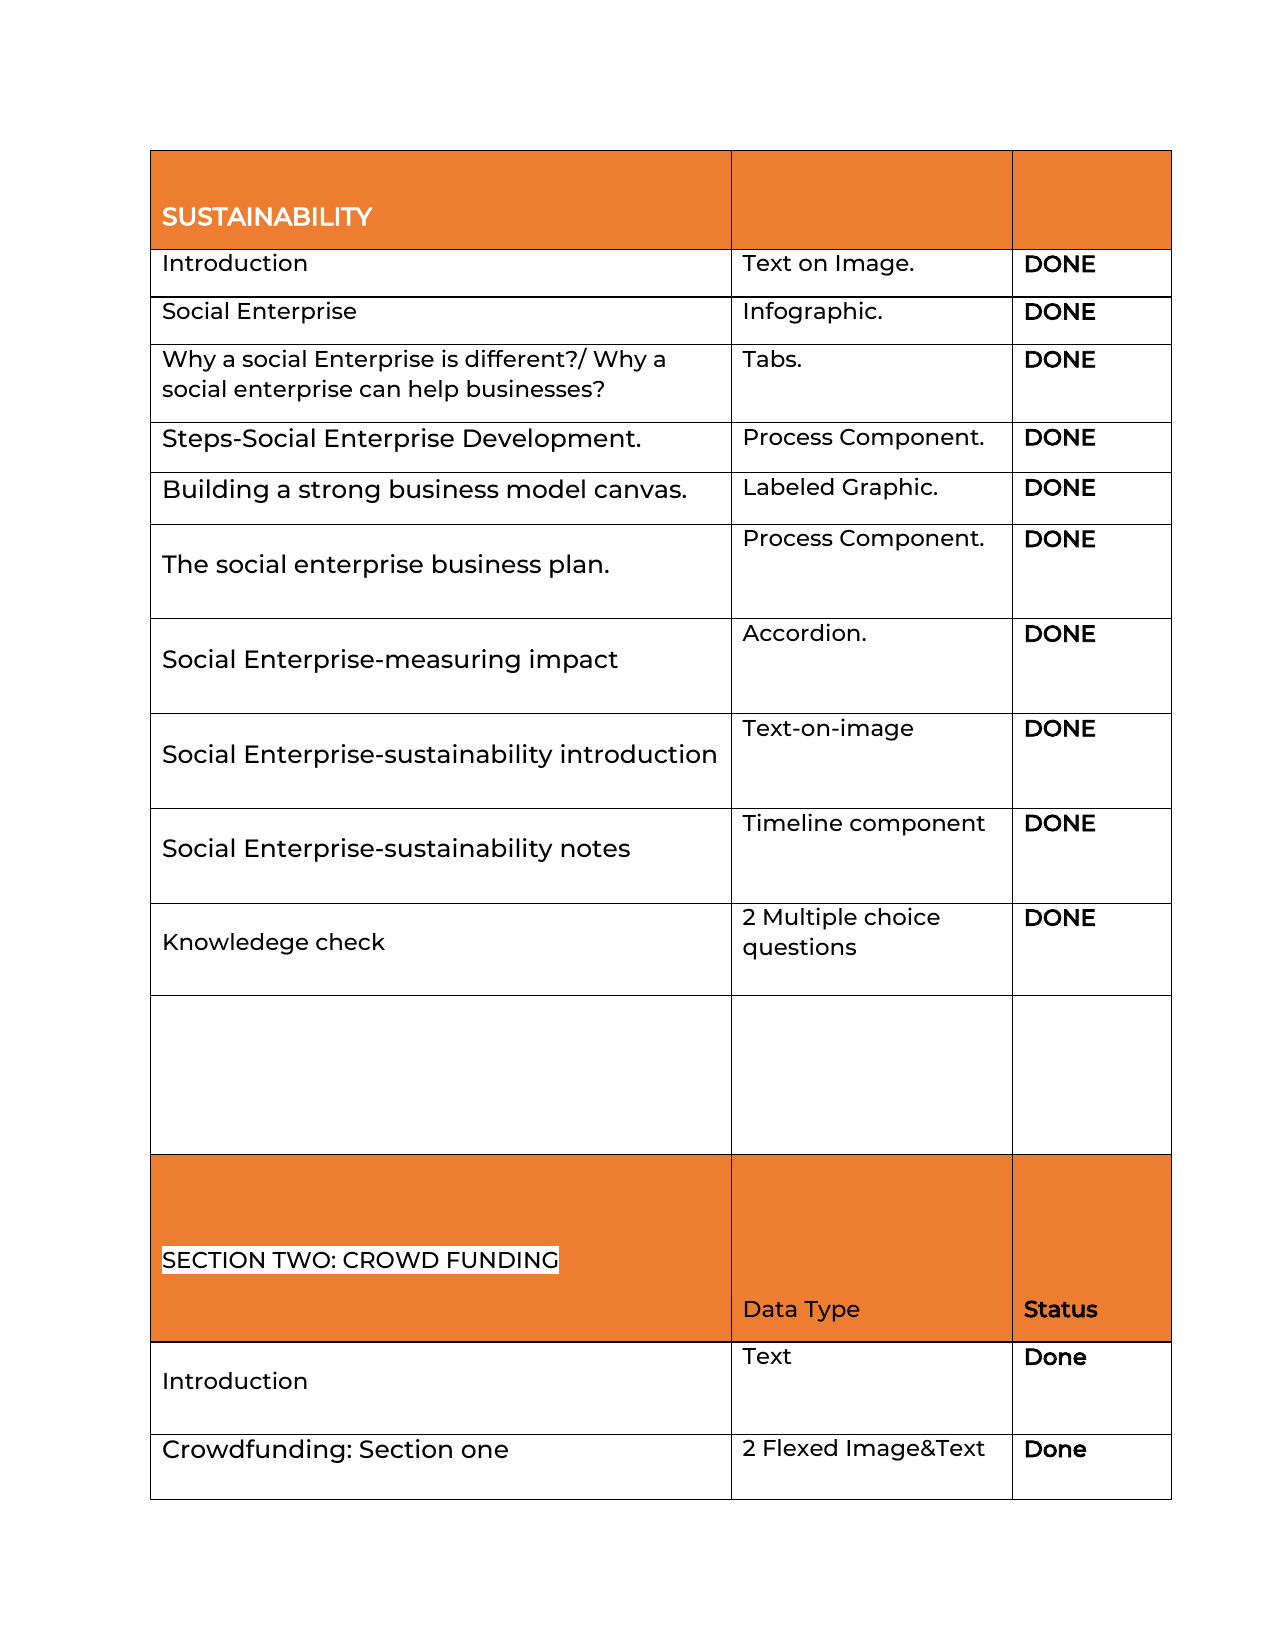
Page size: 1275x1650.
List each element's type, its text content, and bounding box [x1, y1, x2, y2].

table_cell DONE [1013, 904, 1171, 994]
table_cell Text on Image. [732, 250, 1012, 296]
table_cell The social enterprise business plan. [151, 525, 731, 618]
table_cell [1013, 996, 1171, 1153]
table_cell Status [1013, 1155, 1171, 1341]
table_cell 2 Flexed Image&Text [732, 1435, 1012, 1498]
table_cell DONE [1013, 809, 1171, 902]
table_cell Done [1013, 1343, 1171, 1433]
table_cell Knowledege check [151, 904, 731, 994]
table_cell DONE [1013, 250, 1171, 296]
table_cell Data Type [732, 1155, 1012, 1341]
table_cell Accordion. [732, 619, 1012, 713]
table_cell [151, 996, 731, 1153]
table_cell Steps-Social Enterprise Development. [151, 423, 731, 472]
table_cell [732, 151, 1012, 249]
table_cell [1013, 151, 1171, 249]
table_cell Introduction [151, 1343, 731, 1433]
table_cell DONE [1013, 298, 1171, 344]
table_cell Building a strong business model canvas. [151, 473, 731, 524]
table_cell DONE [1013, 714, 1171, 808]
table_cell Timeline component [732, 809, 1012, 902]
table_cell Process Component. [732, 423, 1012, 472]
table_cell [151, 151, 731, 249]
table_cell Social Enterprise-sustainability introduction [151, 714, 731, 808]
table_cell DONE [1013, 423, 1171, 472]
table_cell DONE [1013, 473, 1171, 524]
table_cell Text-on-image [732, 714, 1012, 808]
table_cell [151, 1435, 731, 1498]
table_cell DONE [1013, 619, 1171, 713]
table_cell Done [1013, 1435, 1171, 1498]
table_cell Social Enterprise-sustainability notes [151, 809, 731, 902]
table_cell DONE [1013, 345, 1171, 422]
table_cell Introduction [151, 250, 731, 296]
table_cell SECTION TWO: CROWD FUNDING [151, 1155, 731, 1341]
table_cell Social Enterprise [151, 298, 731, 344]
table_cell Labeled Graphic. [732, 473, 1012, 524]
table_cell Tabs. [732, 345, 1012, 422]
table_cell 2 Multiple choice questions [732, 904, 1012, 994]
table_cell Why a social Enterprise is different?/ Why a social enterprise can help businesses? [151, 345, 731, 422]
table_cell DONE [1013, 525, 1171, 618]
table_cell [732, 996, 1012, 1153]
table_cell Text [732, 1343, 1012, 1433]
table_cell Infographic. [732, 298, 1012, 344]
table_cell Process Component. [732, 525, 1012, 618]
table_cell Social Enterprise-measuring impact [151, 619, 731, 713]
